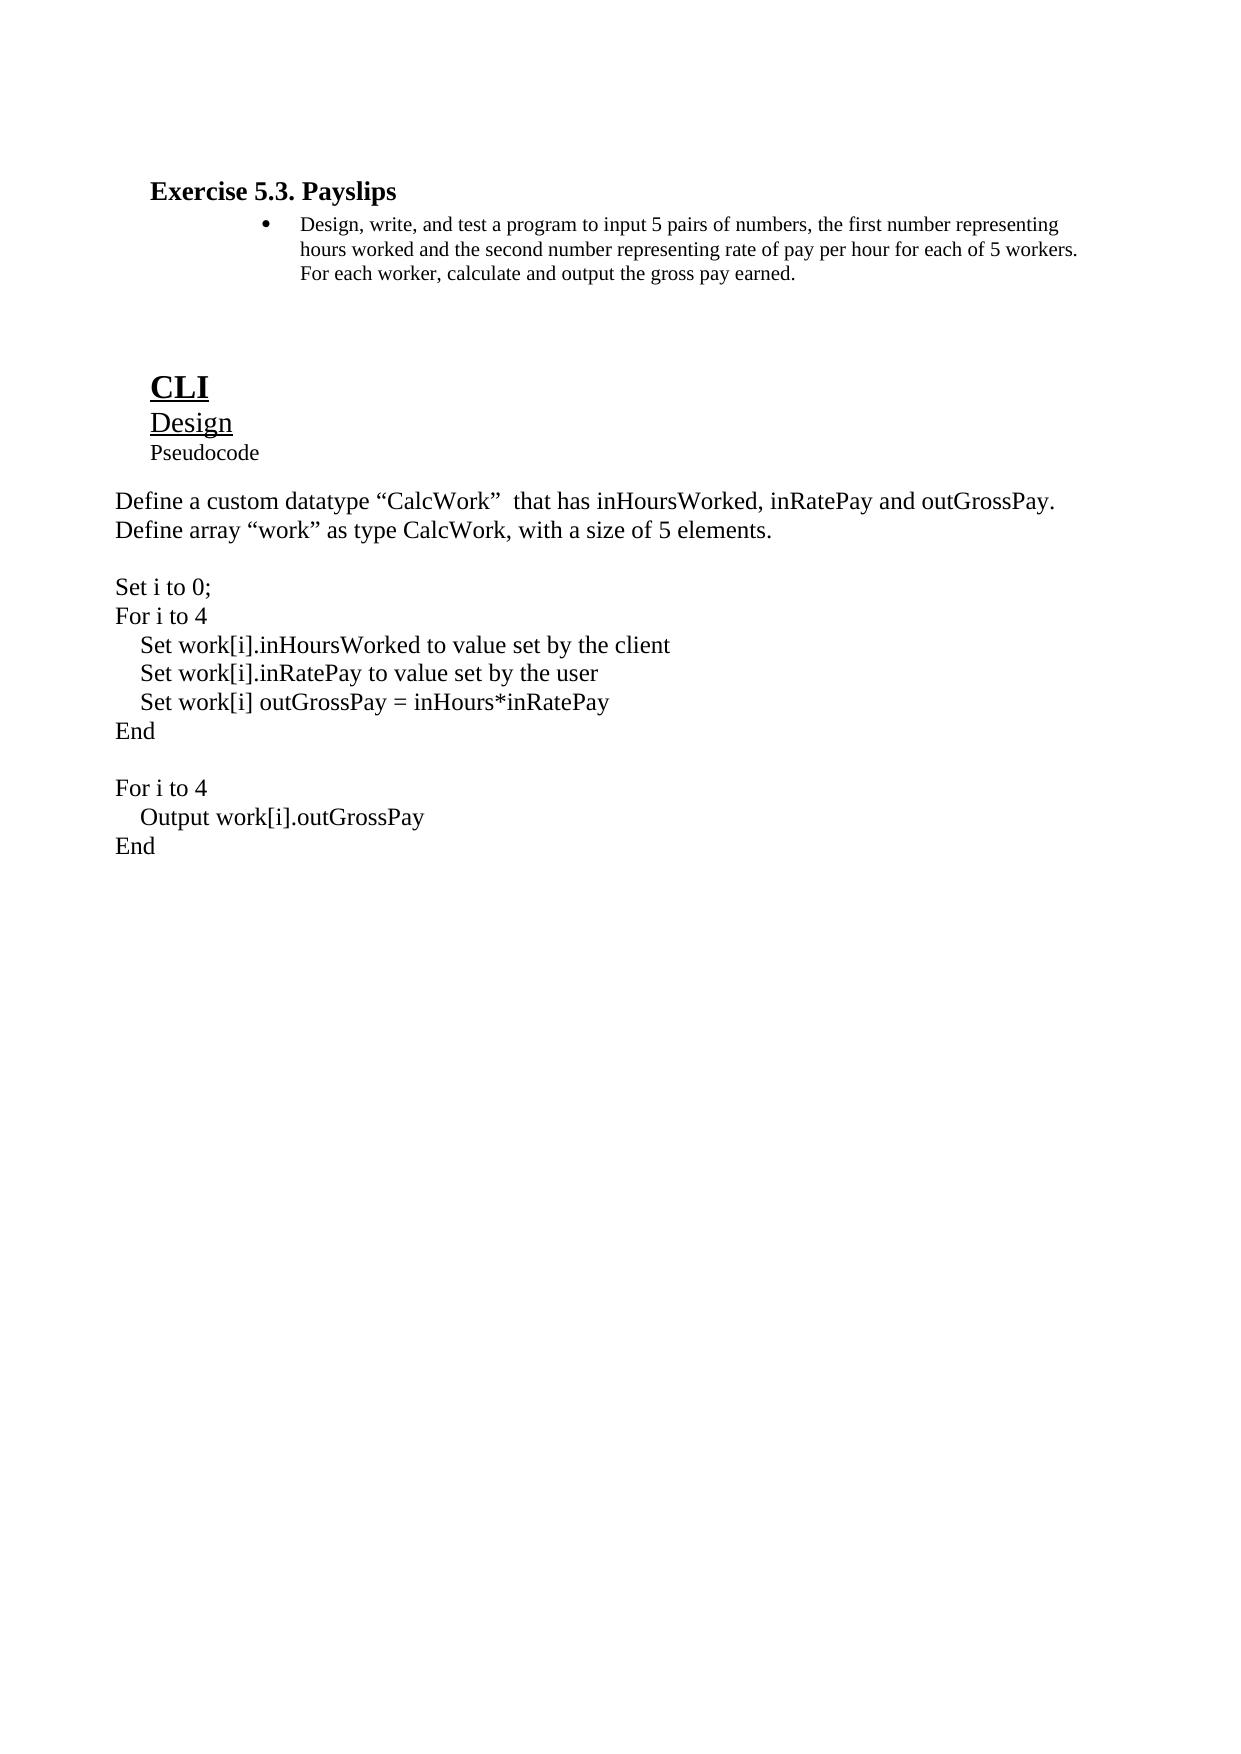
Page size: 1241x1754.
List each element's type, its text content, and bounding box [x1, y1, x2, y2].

list Design, write, and test a program to input 5 pairs of numbers, the first number representing hours worked and the second number representing rate of pay per hour for each of 5 workers. For each worker, calculate and output the gross pay earned. [262, 212, 1090, 284]
text CLI [150, 367, 1090, 405]
text Pseudocode [150, 439, 1090, 465]
subtitle Exercise 5.3. Payslips [150, 175, 1090, 206]
text Design [150, 405, 1090, 439]
